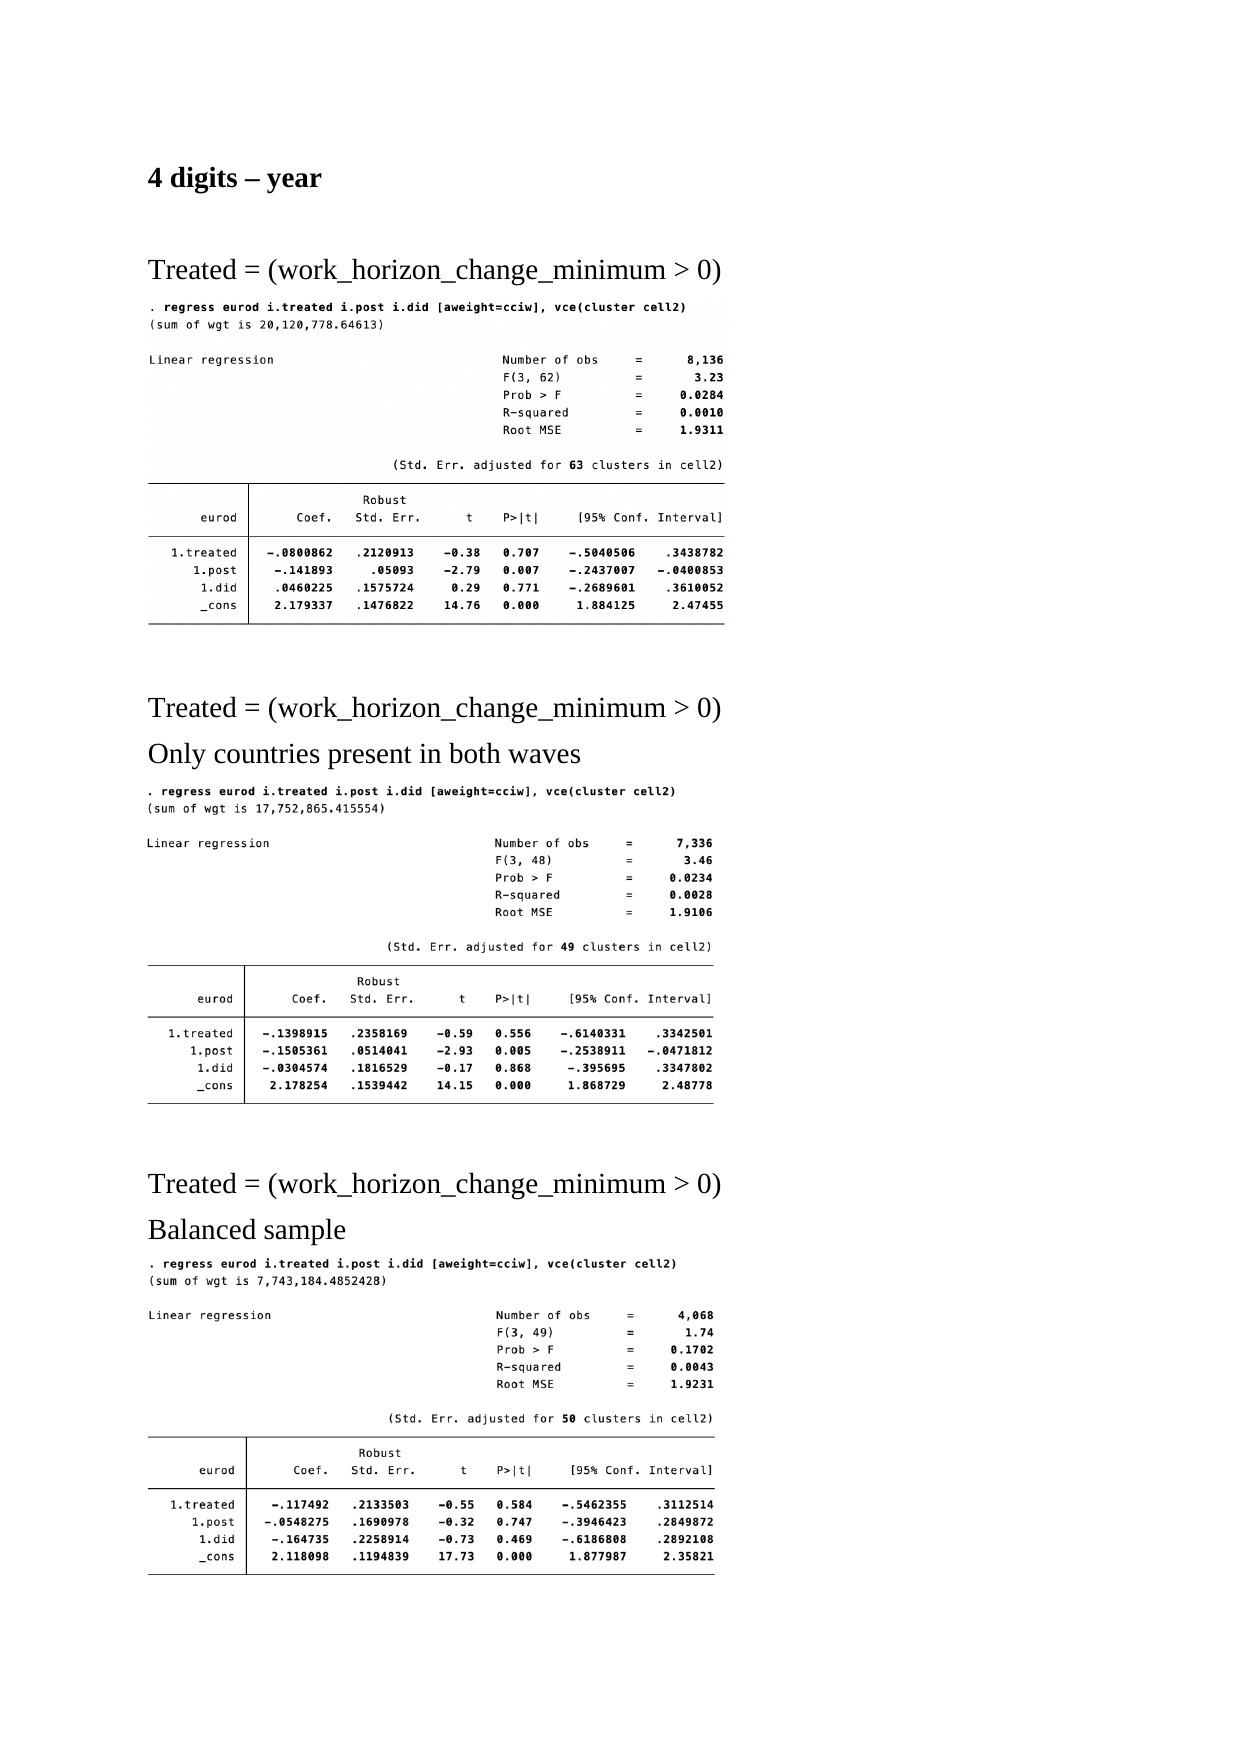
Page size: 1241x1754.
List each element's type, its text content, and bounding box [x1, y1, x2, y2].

picture [147, 782, 722, 1108]
text Treated = (work_horizon_change_minimum > 0) [148, 252, 1093, 286]
text Only countries present in both waves [148, 736, 1093, 769]
picture [147, 1258, 724, 1579]
picture [147, 298, 734, 632]
text Treated = (work_horizon_change_minimum > 0) [148, 1166, 1093, 1200]
text Balanced sample [148, 1212, 1093, 1246]
text 4 digits – year [148, 160, 1093, 194]
text Treated = (work_horizon_change_minimum > 0) [148, 690, 1093, 723]
